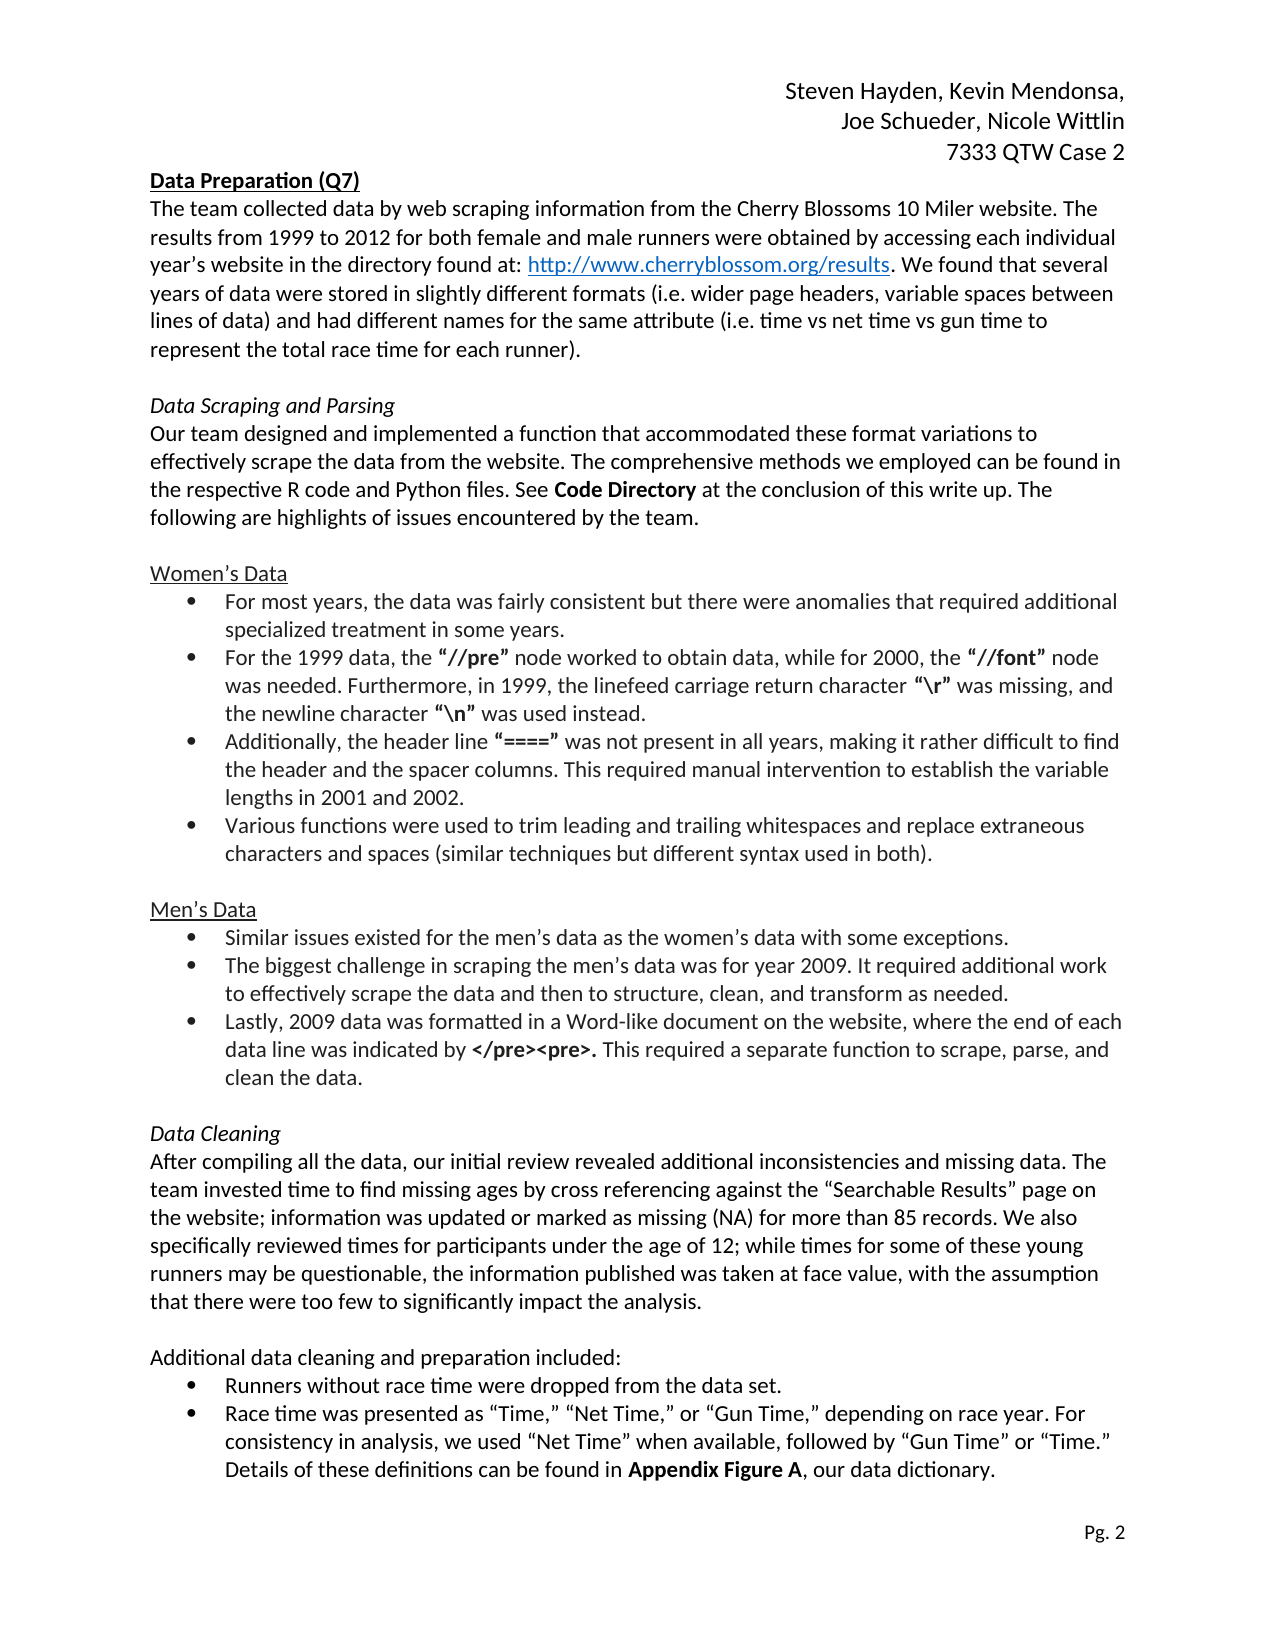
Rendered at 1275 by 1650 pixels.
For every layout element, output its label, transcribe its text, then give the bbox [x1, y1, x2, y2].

list Race time was presented as “Time,” “Net Time,” or “Gun Time,” depending on race year. For consistency in analysis, we used “Net Time” when available, followed by “Gun Time” or “Time.” Details of these definitions can be found in Appendix Figure A, our data dictionary. [187, 1399, 1125, 1483]
text The team collected data by web scraping information from the Cherry Blossoms 10 Miler website. The results from 1999 to 2012 for both female and male runners were obtained by accessing each individual year’s website in the directory found at: http://www.cherryblossom.org/results. We found that several years of data were stored in slightly different formats (i.e. wider page headers, variable spaces between lines of data) and had different names for the same attribute (i.e. time vs net time vs gun time to represent the total race time for each runner). [150, 194, 1125, 363]
text Data Scraping and Parsing [150, 391, 1125, 419]
text Data Preparation (Q7) [150, 167, 1125, 194]
list Additionally, the header line “====” was not present in all years, making it rather difficult to find the header and the spacer columns. This required manual intervention to establish the variable lengths in 2001 and 2002. [187, 727, 1125, 811]
list The biggest challenge in scraping the men’s data was for year 2009. It required additional work to effectively scrape the data and then to structure, clean, and transform as needed. [187, 951, 1125, 1007]
text Our team designed and implemented a function that accommodated these format variations to effectively scrape the data from the website. The comprehensive methods we employed can be found in the respective R code and Python files. See Code Directory at the conclusion of this write up. The following are highlights of issues encountered by the team. [150, 419, 1125, 531]
list Similar issues existed for the men’s data as the women’s data with some exceptions. [187, 923, 1125, 951]
list For the 1999 data, the “//pre” node worked to obtain data, while for 2000, the “//font” node was needed. Furthermore, in 1999, the linefeed carriage return character “\r” was missing, and the newline character “\n” was used instead. [187, 643, 1125, 727]
list Runners without race time were dropped from the data set. [187, 1371, 1125, 1399]
text Additional data cleaning and preparation included: [150, 1343, 1125, 1371]
list Various functions were used to trim leading and trailing whitespaces and replace extraneous characters and spaces (similar techniques but different syntax used in both). [187, 811, 1125, 867]
list Lastly, 2009 data was formatted in a Word-like document on the website, where the end of each data line was indicated by </pre><pre>. This required a separate function to scrape, parse, and clean the data. [187, 1007, 1125, 1091]
text Women’s Data [150, 559, 1125, 587]
list For most years, the data was fairly consistent but there were anomalies that required additional specialized treatment in some years. [187, 587, 1125, 643]
text Data Cleaning [150, 1119, 1125, 1147]
text After compiling all the data, our initial review revealed additional inconsistencies and missing data. The team invested time to find missing ages by cross referencing against the “Searchable Results” page on the website; information was updated or marked as missing (NA) for more than 85 records. We also specifically reviewed times for participants under the age of 12; while times for some of these young runners may be questionable, the information published was taken at face value, with the assumption that there were too few to significantly impact the analysis. [150, 1147, 1125, 1315]
text Men’s Data [150, 895, 1125, 923]
